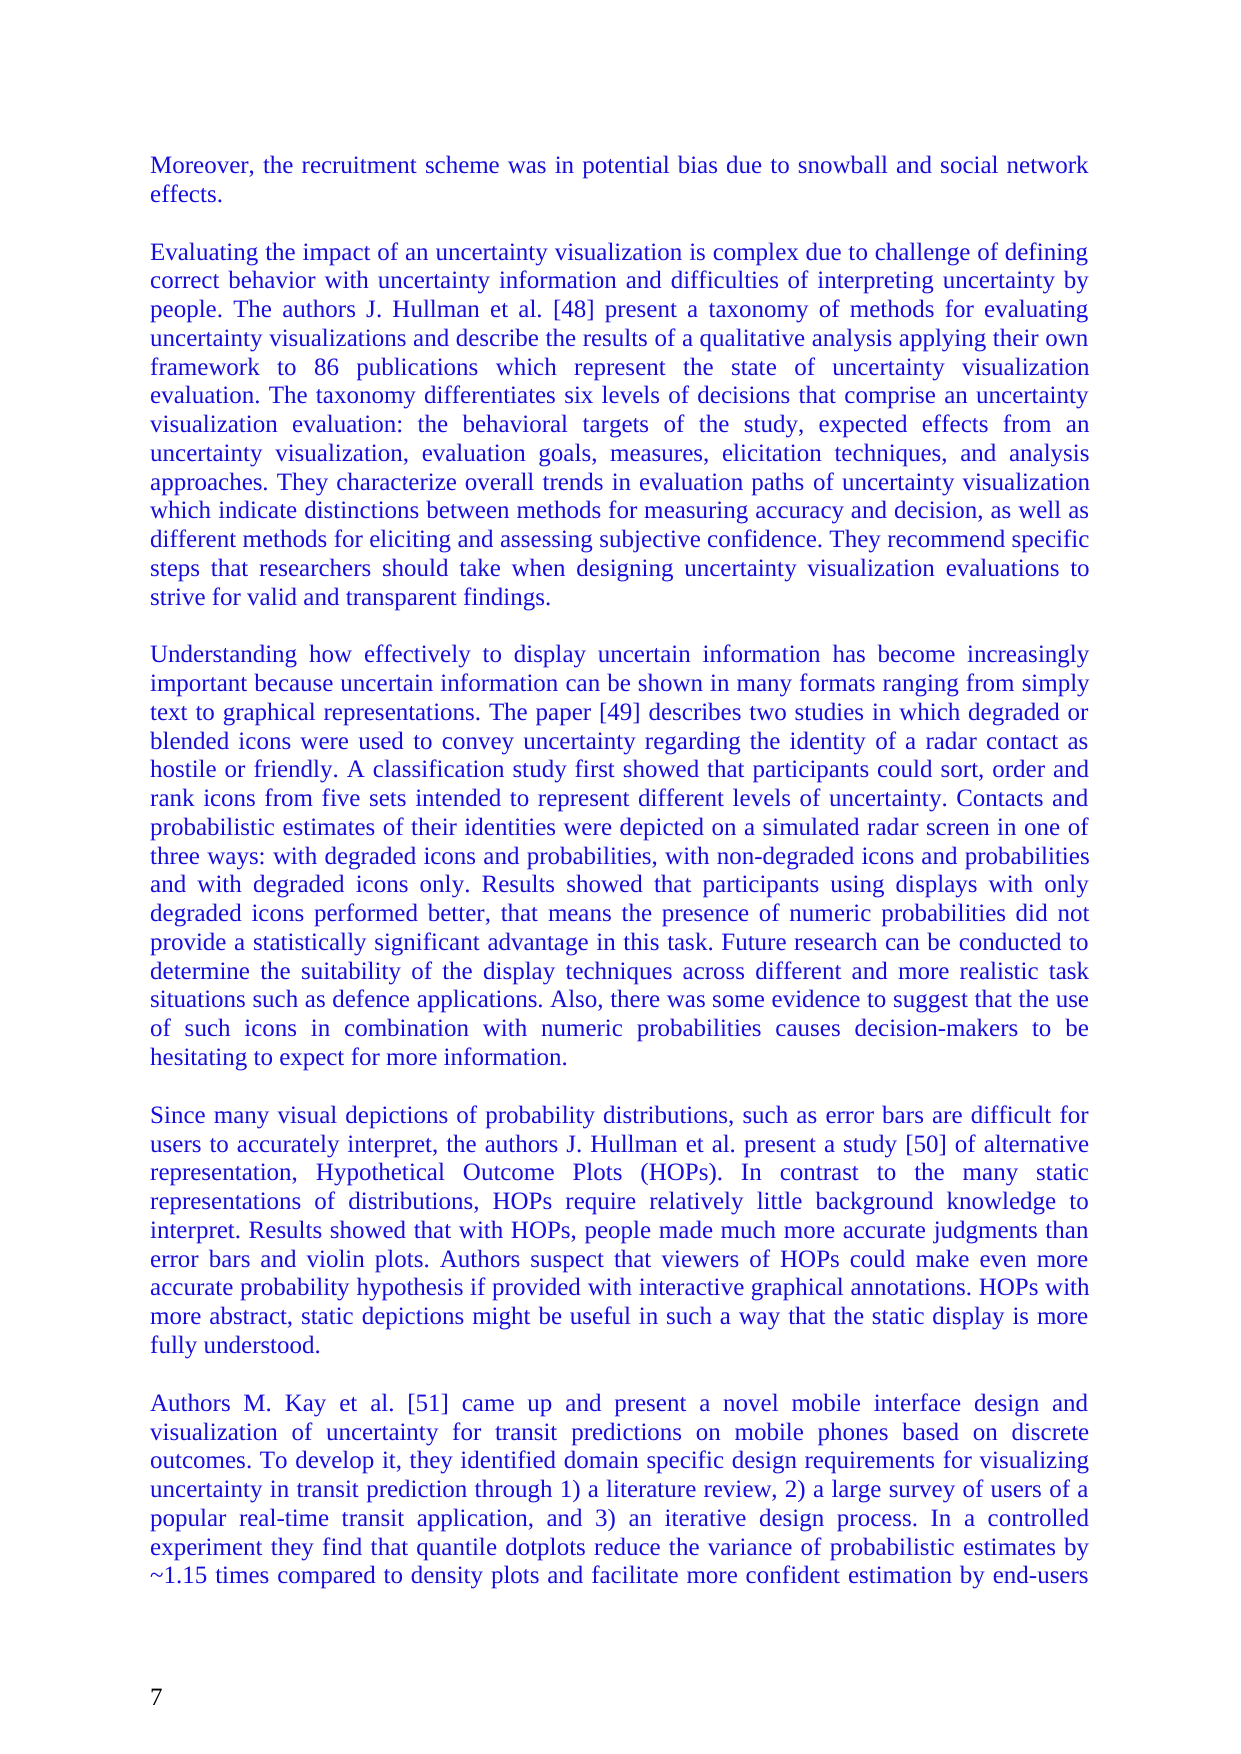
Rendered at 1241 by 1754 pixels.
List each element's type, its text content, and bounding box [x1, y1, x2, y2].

text Understanding how effectively to display uncertain information has become increasingly important because uncertain information can be shown in many formats ranging from simply text to graphical representations. The paper [49] describes two studies in which degraded or blended icons were used to convey uncertainty regarding the identity of a radar contact as hostile or friendly. A classification study first showed that participants could sort, order and rank icons from five sets intended to represent different levels of uncertainty. Contacts and probabilistic estimates of their identities were depicted on a simulated radar screen in one of three ways: with degraded icons and probabilities, with non-degraded icons and probabilities and with degraded icons only. Results showed that participants using displays with only degraded icons performed better, that means the presence of numeric probabilities did not provide a statistically significant advantage in this task. Future research can be conducted to determine the suitability of the display techniques across different and more realistic task situations such as defence applications. Also, there was some evidence to suggest that the use of such icons in combination with numeric probabilities causes decision-makers to be hesitating to expect for more information. [150, 639, 1090, 1071]
text Evaluating the impact of an uncertainty visualization is complex due to challenge of defining correct behavior with uncertainty information and difficulties of interpreting uncertainty by people. The authors J. Hullman et al. [48] present a taxonomy of methods for evaluating uncertainty visualizations and describe the results of a qualitative analysis applying their own framework to 86 publications which represent the state of uncertainty visualization evaluation. The taxonomy differentiates six levels of decisions that comprise an uncertainty visualization evaluation: the behavioral targets of the study, expected effects from an uncertainty visualization, evaluation goals, measures, elicitation techniques, and analysis approaches. They characterize overall trends in evaluation paths of uncertainty visualization which indicate distinctions between methods for measuring accuracy and decision, as well as different methods for eliciting and assessing subjective confidence. They recommend specific steps that researchers should take when designing uncertainty visualization evaluations to strive for valid and transparent findings. [150, 237, 1090, 610]
text Since many visual depictions of probability distributions, such as error bars are difficult for users to accurately interpret, the authors J. Hullman et al. present a study [50] of alternative representation, Hypothetical Outcome Plots (HOPs). In contrast to the many static representations of distributions, HOPs require relatively little background knowledge to interpret. Results showed that with HOPs, people made much more accurate judgments than error bars and violin plots. Authors suspect that viewers of HOPs could make even more accurate probability hypothesis if provided with interactive graphical annotations. HOPs with more abstract, static depictions might be useful in such a way that the static display is more fully understood. [150, 1100, 1090, 1359]
